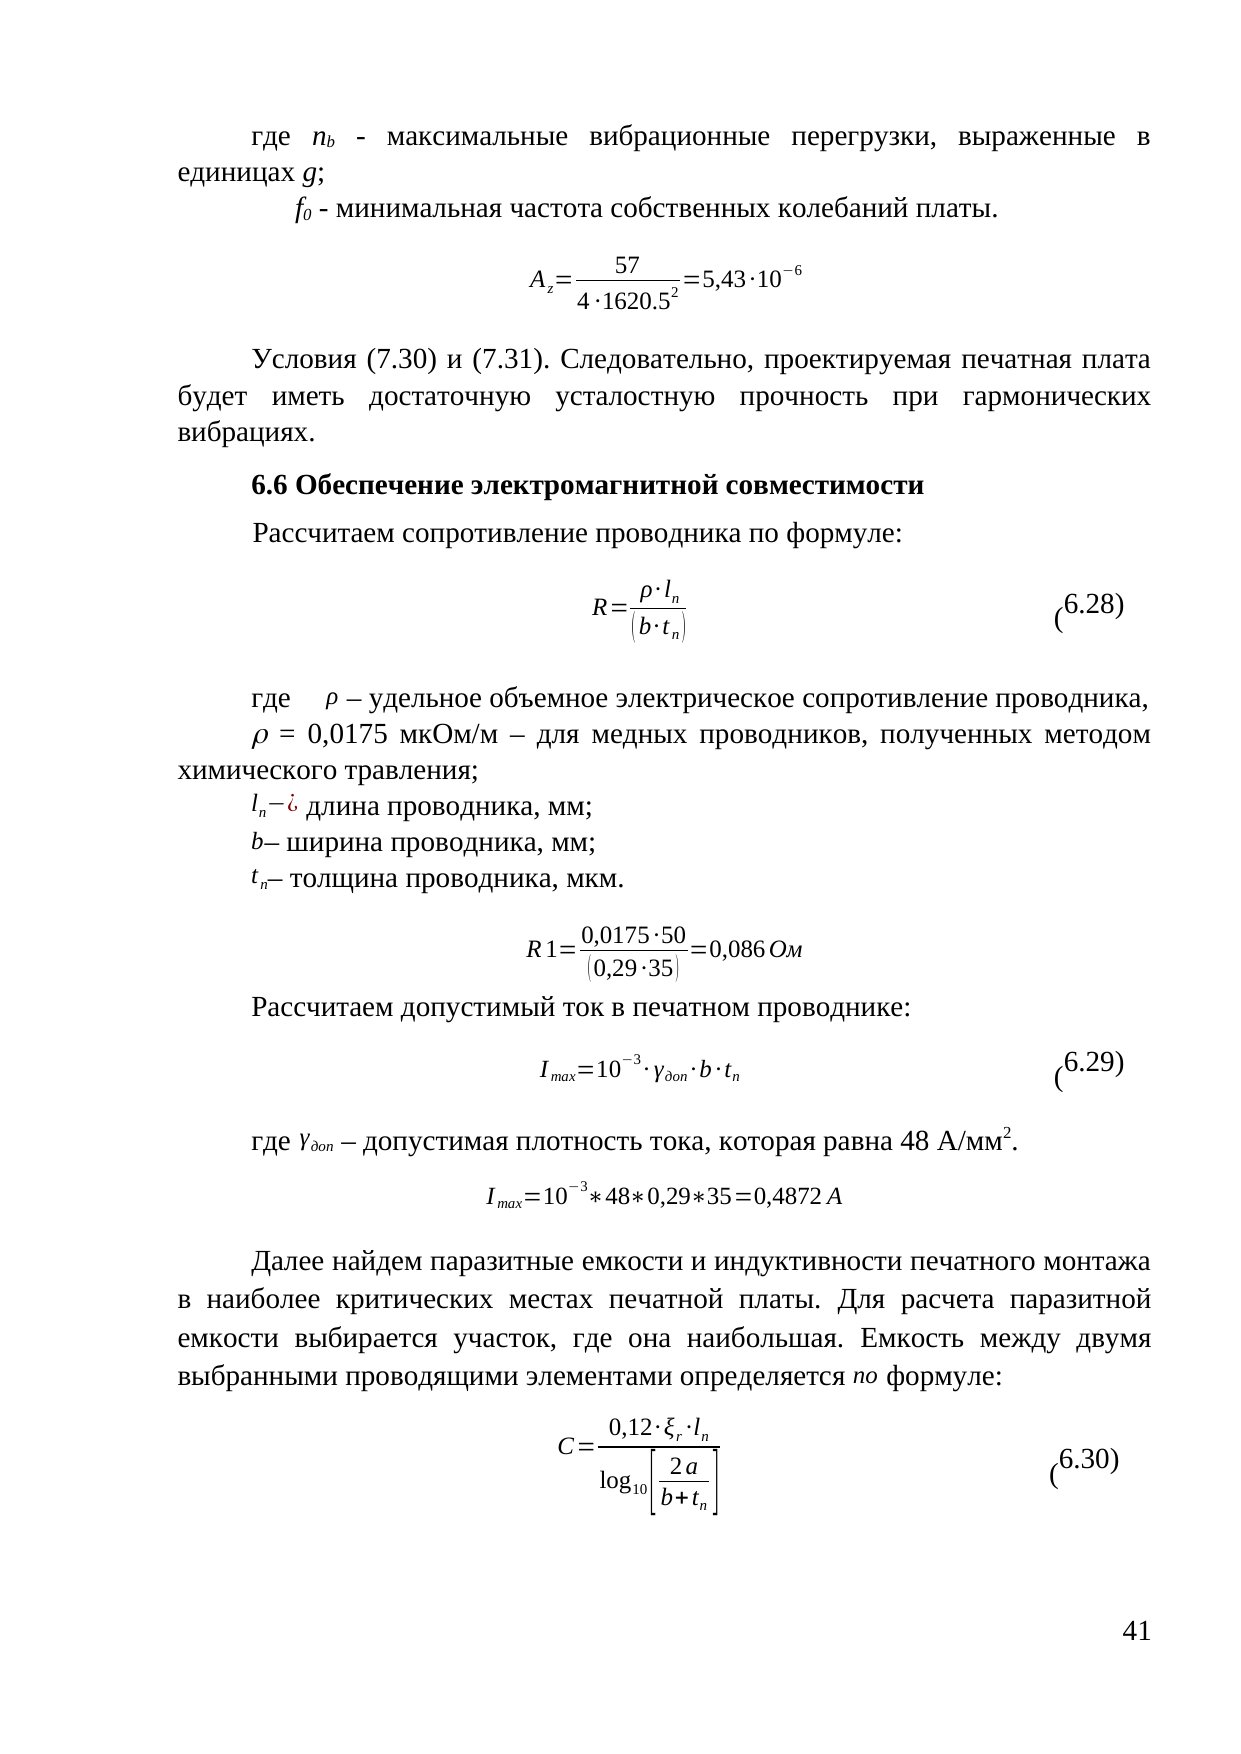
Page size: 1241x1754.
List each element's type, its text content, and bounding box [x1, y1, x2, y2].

text где – удельное объемное электрическое сопротивление проводника, [177, 680, 1152, 713]
text длина проводника, мм; [177, 788, 1152, 822]
text f0 - минимальная частота собственных колебаний платы. [177, 190, 1152, 224]
table_header [166, 571, 1038, 655]
text где – допустимая плотность тока, которая равна 48 А/мм2. [177, 1123, 1152, 1156]
table_header (6.29) [1038, 1044, 1140, 1098]
text Далее найдем паразитные емкости и индуктивности печатного монтажа в наиболее критических местах печатной платы. Для расчета паразитной емкости выбирается участок, где она наибольшая. Емкость между двумя выбранными проводящими элементами определяется формуле: [177, 1243, 1152, 1392]
table_header [166, 1044, 1038, 1098]
text где nb - максимальные вибрационные перегрузки, выраженные в единицах g; [177, 118, 1152, 188]
text Рассчитаем сопротивление проводника по формуле: [177, 515, 1152, 549]
text – ширина проводника, мм; [177, 824, 1152, 858]
text 6.6 Обеспечение электромагнитной совместимости [177, 467, 1152, 500]
table_header (6.28) [1038, 571, 1140, 655]
text Условия (7.30) и (7.31). Следовательно, проектируемая печатная плата будет иметь достаточную усталостную прочность при гармонических вибрациях. [177, 342, 1152, 447]
text – толщина проводника, мкм. [177, 861, 1152, 894]
table_header [166, 1414, 1038, 1522]
table_header (6.30) [1038, 1414, 1140, 1522]
text Рассчитаем допустимый ток в печатном проводнике: [177, 989, 1152, 1022]
text = 0,0175 мкОм/м – для медных проводников, полученных методом химического травления; [177, 716, 1152, 786]
